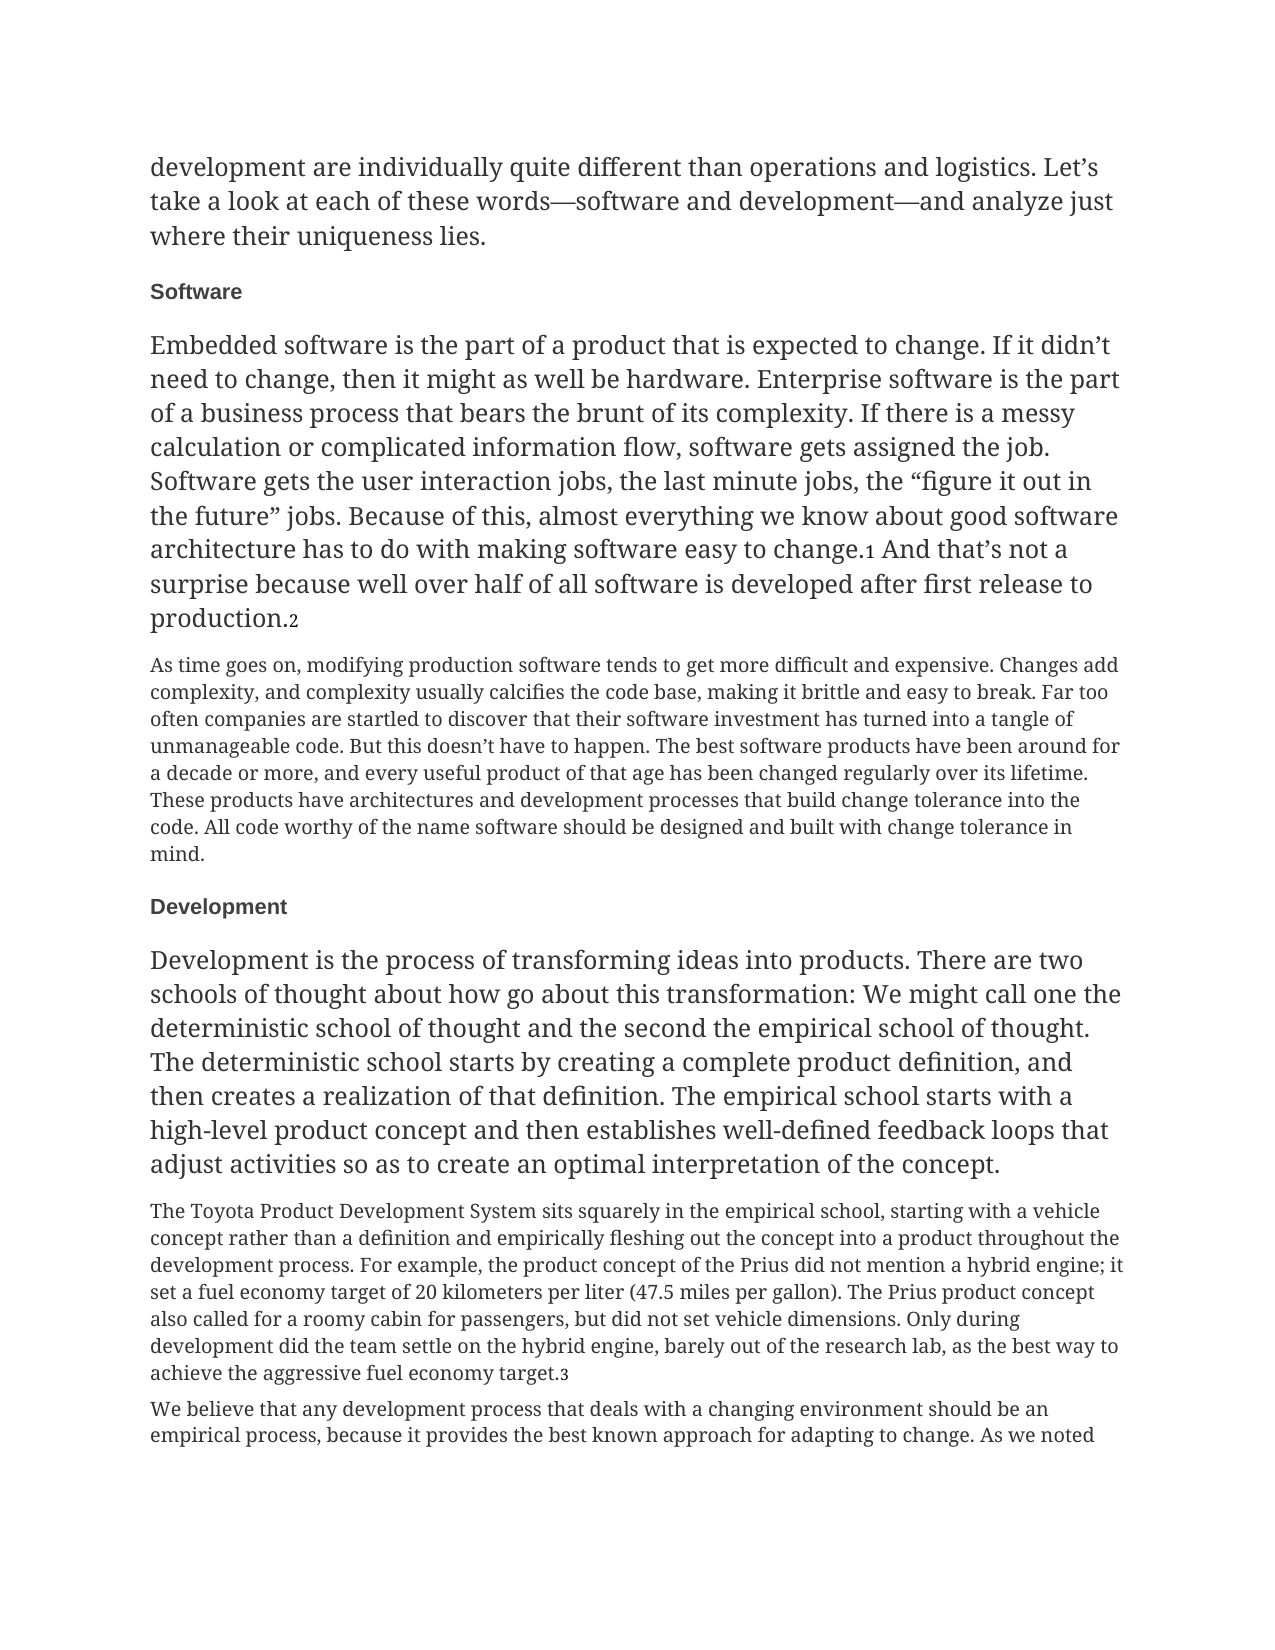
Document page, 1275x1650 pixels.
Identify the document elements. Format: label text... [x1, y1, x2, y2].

text The Toyota Product Development System sits squarely in the empirical school, starting with a vehicle concept rather than a definition and empirically fleshing out the concept into a product throughout the development process. For example, the product concept of the Prius did not mention a hybrid engine; it set a fuel economy target of 20 kilometers per liter (47.5 miles per gallon). The Prius product concept also called for a roomy cabin for passengers, but did not set vehicle dimensions. Only during development did the team settle on the hybrid engine, barely out of the research lab, as the best way to achieve the aggressive fuel economy target.3 [150, 1198, 1125, 1386]
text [150, 150, 1125, 252]
subtitle Development [150, 894, 1125, 919]
subtitle Software [150, 279, 1125, 304]
text Embedded software is the part of a product that is expected to change. If it didn’t need to change, then it might as well be hardware. Enterprise software is the part of a business process that bears the brunt of its complexity. If there is a messy calculation or complicated information flow, software gets assigned the job. Software gets the user interaction jobs, the last minute jobs, the “figure it out in the future” jobs. Because of this, almost everything we know about good software architecture has to do with making software easy to change.1 And that’s not a surprise because well over half of all software is developed after first release to production.2 [150, 328, 1125, 634]
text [150, 1395, 1125, 1449]
text As time goes on, modifying production software tends to get more difficult and expensive. Changes add complexity, and complexity usually calcifies the code base, making it brittle and easy to break. Far too often companies are startled to discover that their software investment has turned into a tangle of unmanageable code. But this doesn’t have to happen. The best software products have been around for a decade or more, and every useful product of that age has been changed regularly over its lifetime. These products have architectures and development processes that build change tolerance into the code. All code worthy of the name software should be designed and built with change tolerance in mind. [150, 651, 1125, 867]
text Development is the process of transforming ideas into products. There are two schools of thought about how go about this transformation: We might call one the deterministic school of thought and the second the empirical school of thought. The deterministic school starts by creating a complete product definition, and then creates a realization of that definition. The empirical school starts with a high-level product concept and then establishes well-defined feedback loops that adjust activities so as to create an optimal interpretation of the concept. [150, 942, 1125, 1181]
